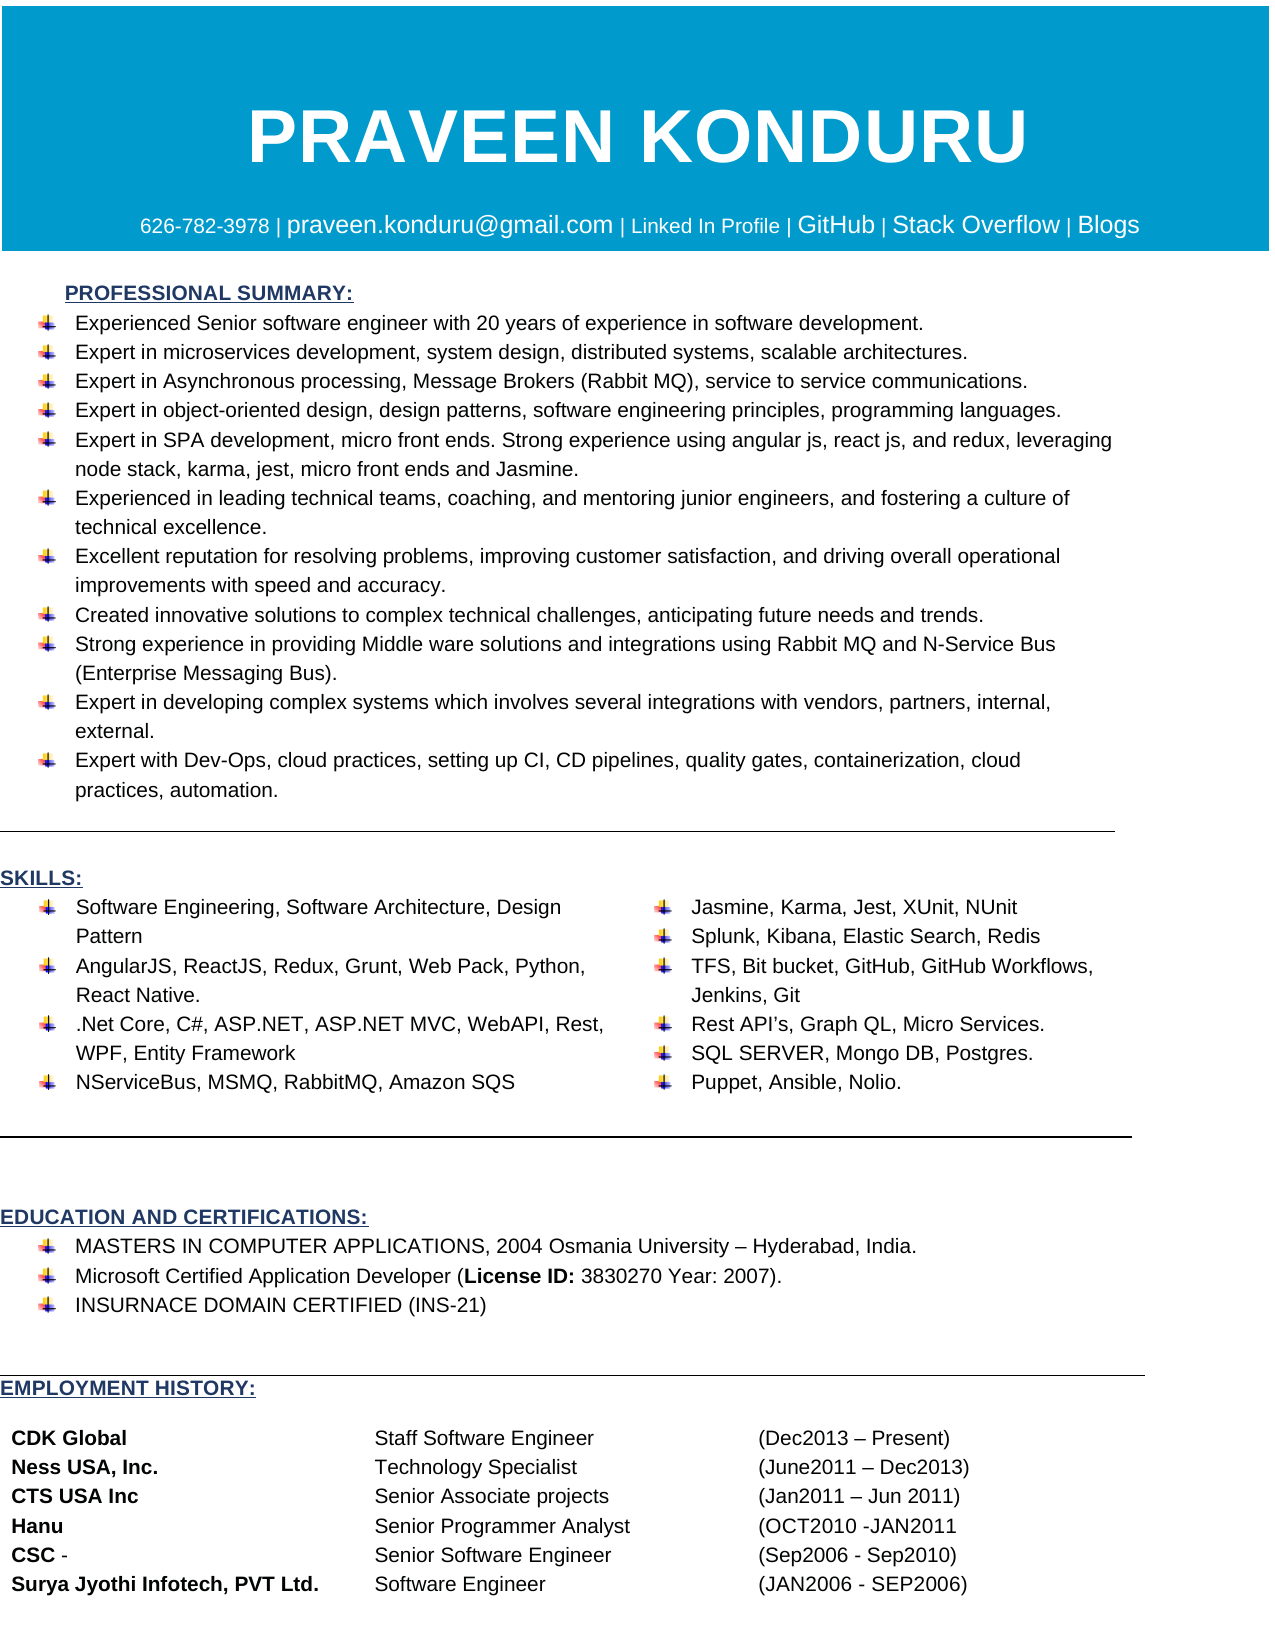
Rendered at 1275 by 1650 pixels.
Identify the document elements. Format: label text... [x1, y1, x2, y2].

picture [38, 401, 56, 418]
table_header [0, 1421, 363, 1596]
picture [38, 343, 56, 360]
picture [38, 547, 56, 564]
picture [39, 898, 56, 915]
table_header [747, 1421, 1080, 1596]
picture [654, 898, 672, 915]
picture [38, 634, 56, 652]
picture [38, 1295, 56, 1313]
picture [654, 1014, 672, 1032]
picture [654, 1073, 672, 1090]
picture [38, 313, 56, 331]
picture [39, 956, 56, 974]
picture [38, 430, 56, 447]
picture [38, 488, 56, 506]
picture [654, 956, 672, 974]
picture [39, 1073, 56, 1090]
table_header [363, 1421, 747, 1596]
table_header PRAVEEN KONDURU 626-782-3978 | praveen.konduru@gmail.com | Linked In Profile | GitHub | Stack Overflow | Blogs [7, 8, 1267, 249]
title PROFESSIONAL SUMMARY: [0, 276, 1212, 306]
picture [38, 605, 56, 622]
picture [38, 693, 56, 710]
picture [39, 1014, 56, 1032]
picture [38, 751, 56, 768]
table_header Experienced Senior software engineer with 20 years of experience in software development. Expert in microservices development, system design, distributed systems, scalable architectures. Expert in Asynchronous processing, Message Brokers (Rabbit MQ), service to service communications. Expert in object-oriented design, design patterns, software engineering principles, programming languages. Expert in SPA development, micro front ends. Strong experience using angular js, react js, and redux, leveraging node stack, karma, jest, micro front ends and Jasmine. Experienced in leading technical teams, coaching, and mentoring junior engineers, and fostering a culture of technical excellence. Excellent reputation for resolving problems, improving customer satisfaction, and driving overall operational improvements with speed and accuracy. Created innovative solutions to complex technical challenges, anticipating future needs and trends. Strong experience in providing Middle ware solutions and integrations using Rabbit MQ and N-Service Bus (Enterprise Messaging Bus). Expert in developing complex systems which involves several integrations with vendors, partners, internal, external. Expert with Dev-Ops, cloud practices, setting up CI, CD pipelines, quality gates, containerization, cloud practices, automation. [0, 306, 1115, 831]
table_header MASTERS: IN COMPUTER APPLICATIONS, 2004 Osmania University – Hyderabad, India. Microsoft Certified Application Developer (License ID: 3830270 Year: 2007). INSURNACE DOMAIN CERTIFIED (INS-21) [0, 1229, 1145, 1375]
picture [38, 1266, 56, 1284]
picture [38, 1237, 56, 1254]
picture [654, 927, 672, 944]
picture [654, 1044, 672, 1061]
picture [38, 372, 56, 389]
table_header [0, 890, 1214, 1200]
title SKILLS: [0, 860, 1212, 889]
title EDUCATION AND CERTIFICATIONS: [0, 1200, 1212, 1229]
text Employment History: [0, 1376, 1212, 1400]
